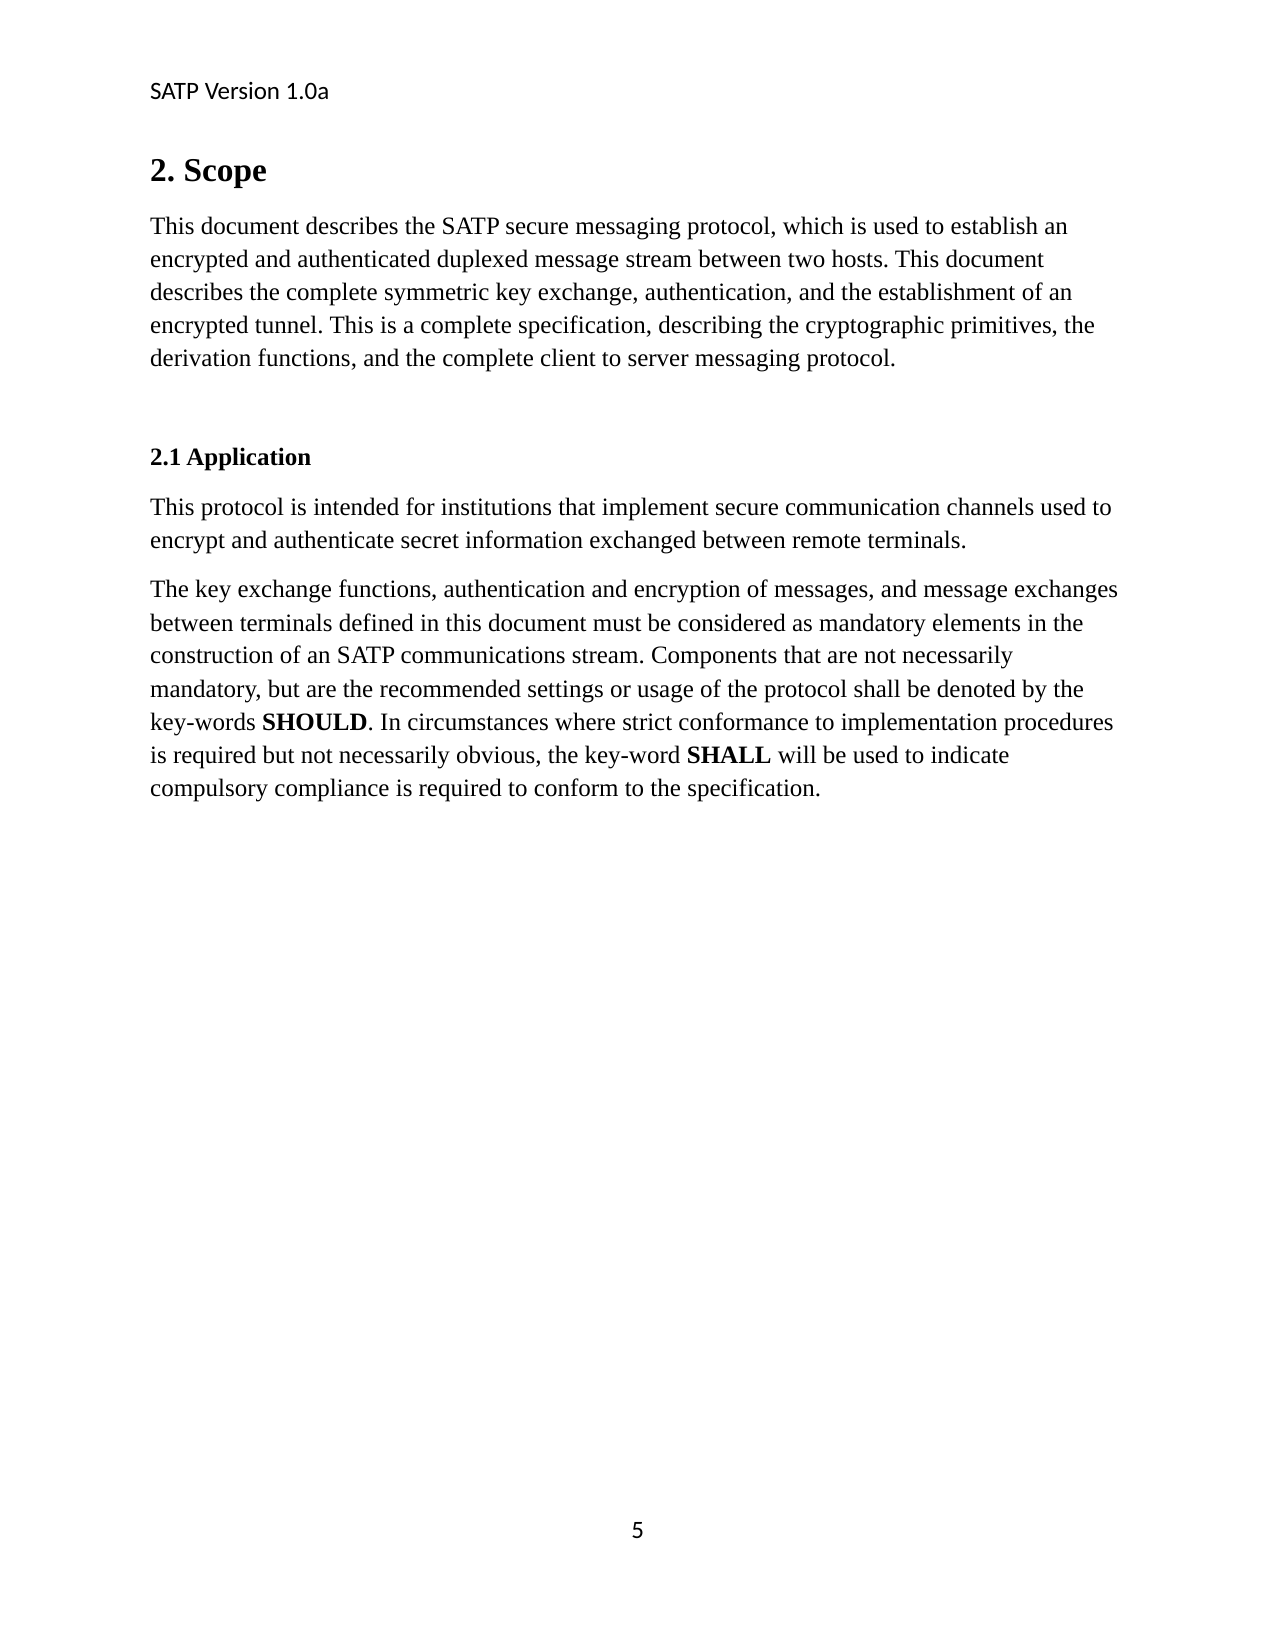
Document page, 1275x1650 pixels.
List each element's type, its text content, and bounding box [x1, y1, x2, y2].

text This protocol is intended for institutions that implement secure communication channels used to encrypt and authenticate secret information exchanged between remote terminals. [150, 492, 1125, 554]
subtitle 2. Scope [150, 150, 1125, 188]
text 2.1 Application [150, 442, 1125, 471]
text This document describes the SATP secure messaging protocol, which is used to establish an encrypted and authenticated duplexed message stream between two hosts. This document describes the complete symmetric key exchange, authentication, and the establishment of an encrypted tunnel. This is a complete specification, describing the cryptographic primitives, the derivation functions, and the complete client to server messaging protocol. [150, 211, 1125, 372]
text The key exchange functions, authentication and encryption of messages, and message exchanges between terminals defined in this document must be considered as mandatory elements in the construction of an SATP communications stream. Components that are not necessarily mandatory, but are the recommended settings or usage of the protocol shall be denoted by the key-words SHOULD. In circumstances where strict conformance to implementation procedures is required but not necessarily obvious, the key-word SHALL will be used to indicate compulsory compliance is required to conform to the specification. [150, 574, 1125, 801]
